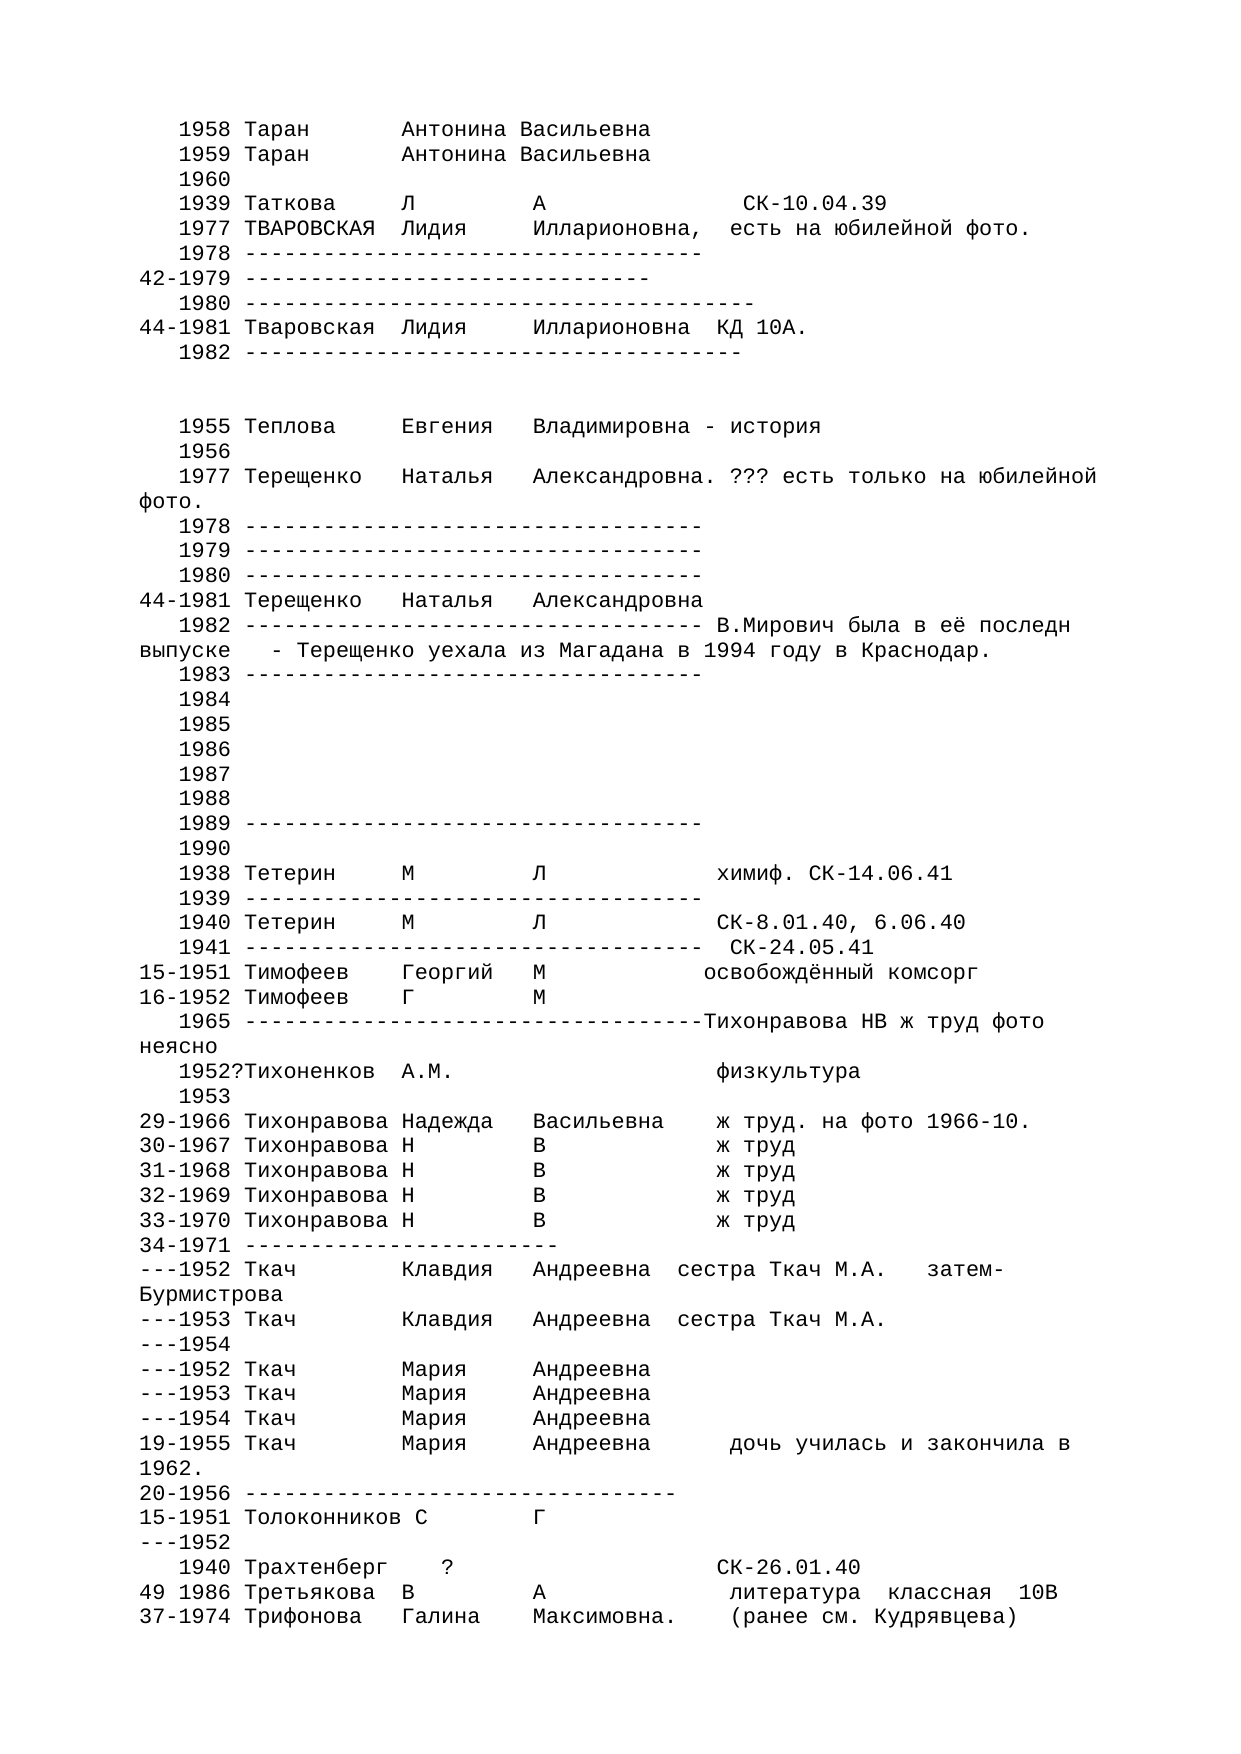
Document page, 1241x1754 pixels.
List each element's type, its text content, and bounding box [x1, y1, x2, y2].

text 37-1974 Трифонова Галина Максимовна. (ранее см. Кудрявцева) [139, 1606, 1101, 1630]
text 1958 Таран Антонина Васильевна [139, 118, 1101, 143]
text 42-1979 ------------------------------- [139, 267, 1101, 292]
text 1956 [139, 440, 1101, 465]
text 1984 [139, 688, 1101, 713]
text 1986 [139, 738, 1101, 763]
text ---1952 Ткач Мария Андреевна [139, 1358, 1101, 1382]
text 1990 [139, 837, 1101, 862]
text 1985 [139, 713, 1101, 738]
text 1953 [139, 1085, 1101, 1110]
text 1955 Теплова Евгения Владимировна - история [139, 416, 1101, 440]
text 30-1967 Тихонравова Н В ж труд [139, 1134, 1101, 1159]
text 1939 ----------------------------------- [139, 887, 1101, 911]
text 1977 Терещенко Наталья Александровна. ??? есть только на юбилейной фото. [139, 465, 1101, 515]
text 20-1956 --------------------------------- [139, 1482, 1101, 1506]
text 1938 Тетерин М Л химиф. СК-14.06.41 [139, 862, 1101, 887]
text ---1954 [139, 1333, 1101, 1358]
text ---1953 Ткач Мария Андреевна [139, 1382, 1101, 1407]
text 1960 [139, 168, 1101, 192]
text 1987 [139, 763, 1101, 787]
text 16-1952 Тимофеев Г М [139, 986, 1101, 1011]
text 32-1969 Тихонравова Н В ж труд [139, 1184, 1101, 1209]
text ---1954 Ткач Мария Андреевна [139, 1407, 1101, 1432]
text 1941 ----------------------------------- СК-24.05.41 [139, 936, 1101, 961]
text 44-1981 Тваровская Лидия Илларионовна КД 10А. [139, 316, 1101, 341]
text 1988 [139, 787, 1101, 812]
text 1965 -----------------------------------Тихонравова НВ ж труд фото неясно [139, 1011, 1101, 1060]
text 1940 Трахтенберг ? СК-26.01.40 [139, 1556, 1101, 1581]
text 19-1955 Ткач Мария Андреевна дочь училась и закончила в 1962. [139, 1432, 1101, 1482]
text 1959 Таран Антонина Васильевна [139, 143, 1101, 168]
text 49 1986 Третьякова В А литература классная 10В [139, 1581, 1101, 1606]
text 33-1970 Тихонравова Н В ж труд [139, 1209, 1101, 1234]
text 1989 ----------------------------------- [139, 812, 1101, 837]
text 15-1951 Толоконников С Г [139, 1506, 1101, 1531]
text 15-1951 Тимофеев Георгий М освобождённый комсорг [139, 961, 1101, 986]
text ---1952 Ткач Клавдия Андреевна сестра Ткач М.А. затем- Бурмистрова [139, 1258, 1101, 1308]
text 1977 ТВАРОВСКАЯ Лидия Илларионовна, есть на юбилейной фото. [139, 217, 1101, 242]
text 1982 -------------------------------------- [139, 341, 1101, 366]
text 34-1971 ------------------------ [139, 1234, 1101, 1258]
text 31-1968 Тихонравова Н В ж труд [139, 1159, 1101, 1184]
text 1980 --------------------------------------- [139, 292, 1101, 316]
text 1980 ----------------------------------- [139, 564, 1101, 589]
text 1978 ----------------------------------- [139, 515, 1101, 539]
text 1940 Тетерин М Л СК-8.01.40, 6.06.40 [139, 911, 1101, 936]
text 1983 ----------------------------------- [139, 663, 1101, 688]
text ---1953 Ткач Клавдия Андреевна сестра Ткач М.А. [139, 1308, 1101, 1333]
text 29-1966 Тихонравова Надежда Васильевна ж труд. на фото 1966-10. [139, 1110, 1101, 1134]
text 1952?Тихоненков А.М. физкультура [139, 1060, 1101, 1085]
text 1978 ----------------------------------- [139, 242, 1101, 267]
text 44-1981 Терещенко Наталья Александровна [139, 589, 1101, 614]
text 1939 Таткова Л А СК-10.04.39 [139, 192, 1101, 217]
text ---1952 [139, 1531, 1101, 1556]
text 1979 ----------------------------------- [139, 539, 1101, 564]
text 1982 ----------------------------------- В.Мирович была в её последн выпуске - Терещенко уехала из Магадана в 1994 году в Краснодар. [139, 614, 1101, 663]
